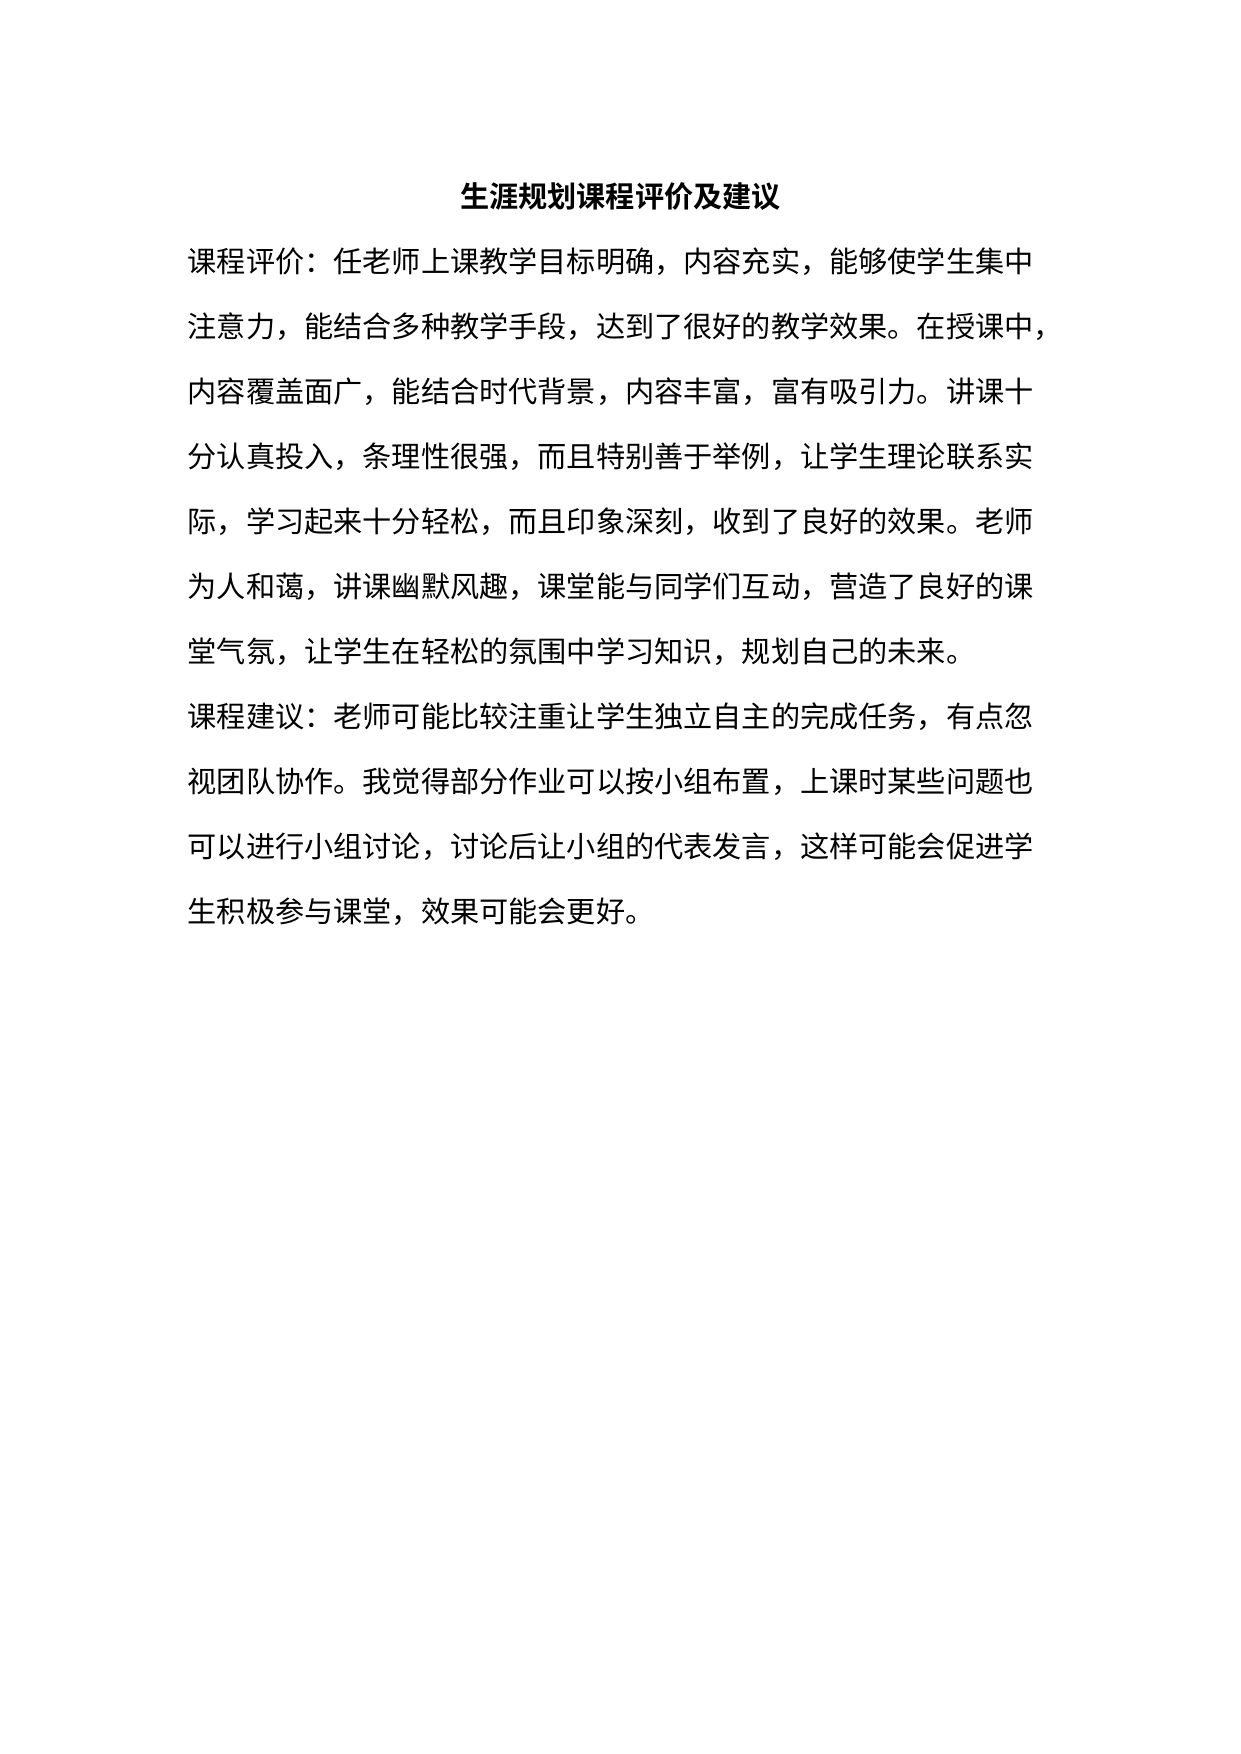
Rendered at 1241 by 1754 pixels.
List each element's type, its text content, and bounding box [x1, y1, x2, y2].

text 课程评价：任老师上课教学目标明确，内容充实，能够使学生集中注意力，能结合多种教学手段，达到了很好的教学效果。在授课中，内容覆盖面广，能结合时代背景，内容丰富，富有吸引力。讲课十分认真投入，条理性很强，而且特别善于举例，让学生理论联系实际，学习起来十分轻松，而且印象深刻，收到了良好的效果。老师为人和蔼，讲课幽默风趣，课堂能与同学们互动，营造了良好的课堂气氛，让学生在轻松的氛围中学习知识，规划自己的未来。 [187, 227, 1053, 682]
text 生涯规划课程评价及建议 [187, 162, 1053, 227]
text 课程建议：老师可能比较注重让学生独立自主的完成任务，有点忽视团队协作。我觉得部分作业可以按小组布置，上课时某些问题也可以进行小组讨论，讨论后让小组的代表发言，这样可能会促进学生积极参与课堂，效果可能会更好。 [187, 682, 1053, 942]
